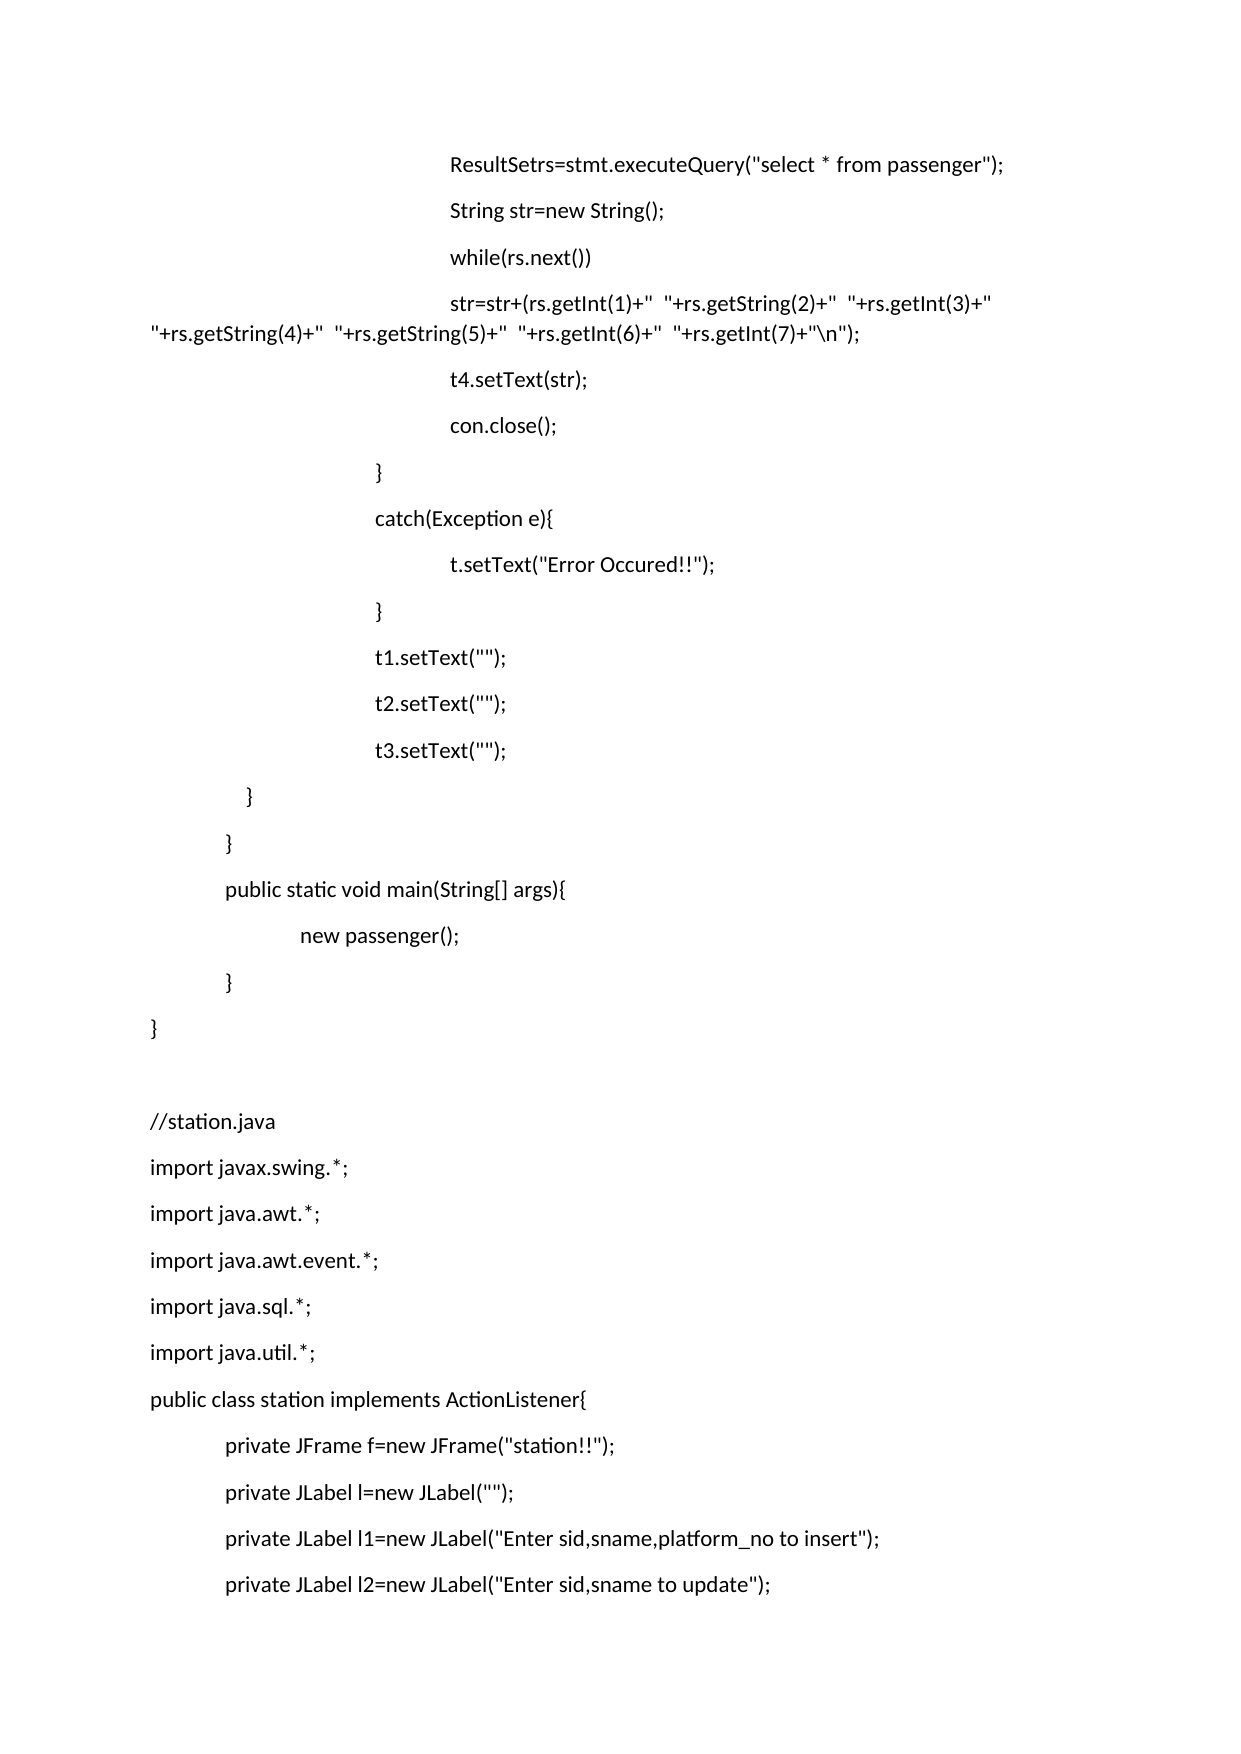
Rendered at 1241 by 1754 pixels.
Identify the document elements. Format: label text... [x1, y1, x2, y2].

text import java.awt.*; [150, 1199, 1090, 1227]
text public class station implements ActionListener{ [150, 1385, 1090, 1413]
text new passenger(); [150, 921, 1090, 949]
text t1.setText(""); [150, 643, 1090, 671]
text } [150, 782, 1090, 810]
text ResultSetrs=stmt.executeQuery("select * from passenger"); [150, 150, 1090, 178]
text private JFrame f=new JFrame("station!!"); [150, 1431, 1090, 1459]
text } [150, 597, 1090, 625]
text private JLabel l1=new JLabel("Enter sid,sname,platform_no to insert"); [150, 1524, 1090, 1552]
text import java.util.*; [150, 1338, 1090, 1367]
text //station.java [150, 1107, 1090, 1135]
text con.close(); [150, 411, 1090, 439]
text private JLabel l=new JLabel(""); [150, 1478, 1090, 1506]
text str=str+(rs.getInt(1)+" "+rs.getString(2)+" "+rs.getInt(3)+" "+rs.getString(4)+" "+rs.getString(5)+" "+rs.getInt(6)+" "+rs.getInt(7)+"\n"); [150, 289, 1090, 347]
text t2.setText(""); [150, 689, 1090, 718]
text import javax.swing.*; [150, 1153, 1090, 1181]
text import java.sql.*; [150, 1292, 1090, 1320]
text catch(Exception e){ [150, 504, 1090, 532]
text t.setText("Error Occured!!"); [150, 551, 1090, 578]
text public static void main(String[] args){ [150, 875, 1090, 903]
text import java.awt.event.*; [150, 1246, 1090, 1274]
text while(rs.next()) [150, 243, 1090, 271]
text private JLabel l2=new JLabel("Enter sid,sname to update"); [150, 1570, 1090, 1598]
text } [150, 1014, 1090, 1042]
text } [150, 458, 1090, 486]
text t3.setText(""); [150, 736, 1090, 764]
text } [150, 829, 1090, 857]
text t4.setText(str); [150, 365, 1090, 393]
text String str=new String(); [150, 196, 1090, 224]
text } [150, 968, 1090, 996]
